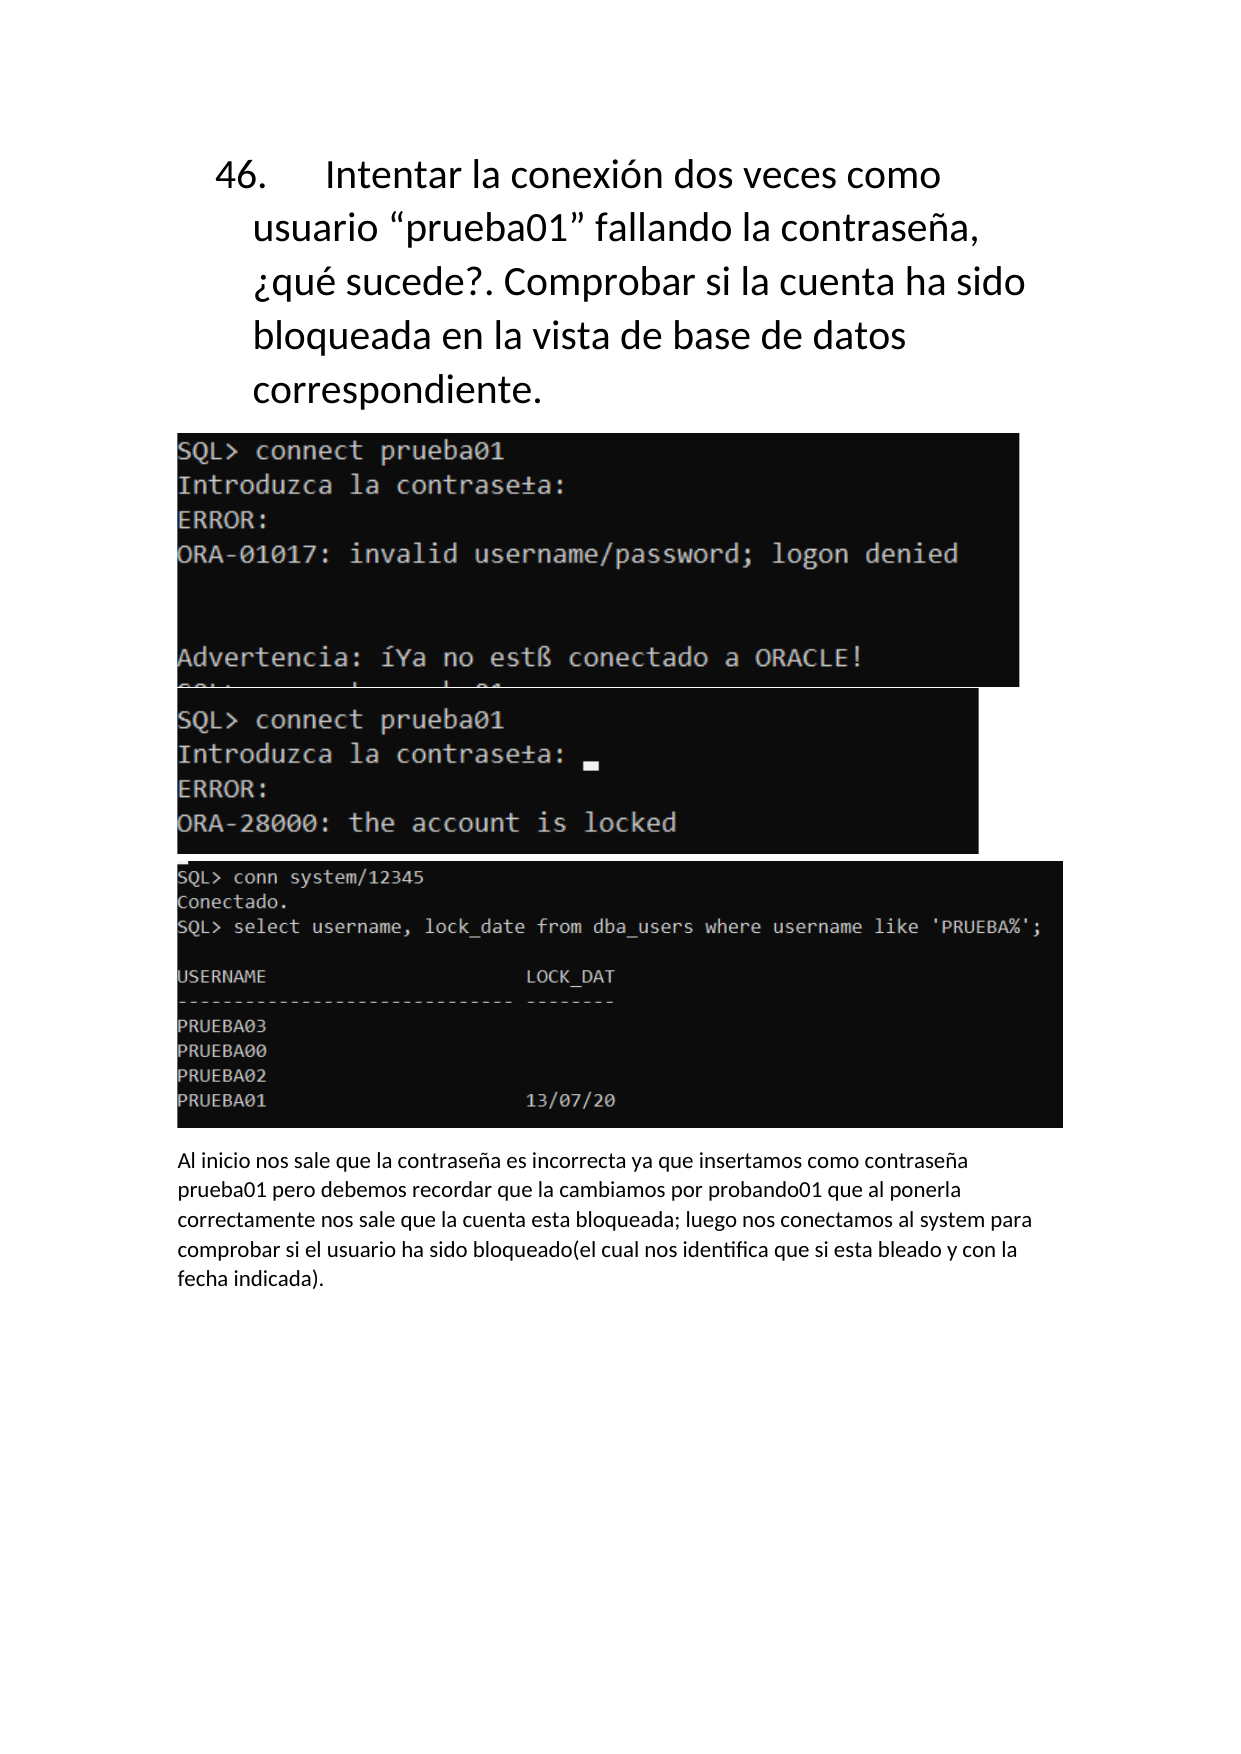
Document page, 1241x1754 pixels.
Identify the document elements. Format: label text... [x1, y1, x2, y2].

list Intentar la conexión dos veces como usuario “prueba01” fallando la contraseña, ¿qué sucede?. Comprobar si la cuenta ha sido bloqueada en la vista de base de datos correspondiente. [215, 148, 1063, 414]
text Al inicio nos sale que la contraseña es incorrecta ya que insertamos como contraseña prueba01 pero debemos recordar que la cambiamos por probando01 que al ponerla correctamente nos sale que la cuenta esta bloqueada; luego nos conectamos al system para comprobar si el usuario ha sido bloqueado(el cual nos identifica que si esta bleado y con la fecha indicada). [177, 1146, 1063, 1292]
picture [177, 688, 979, 854]
picture [177, 433, 1020, 687]
picture [177, 861, 1063, 1128]
